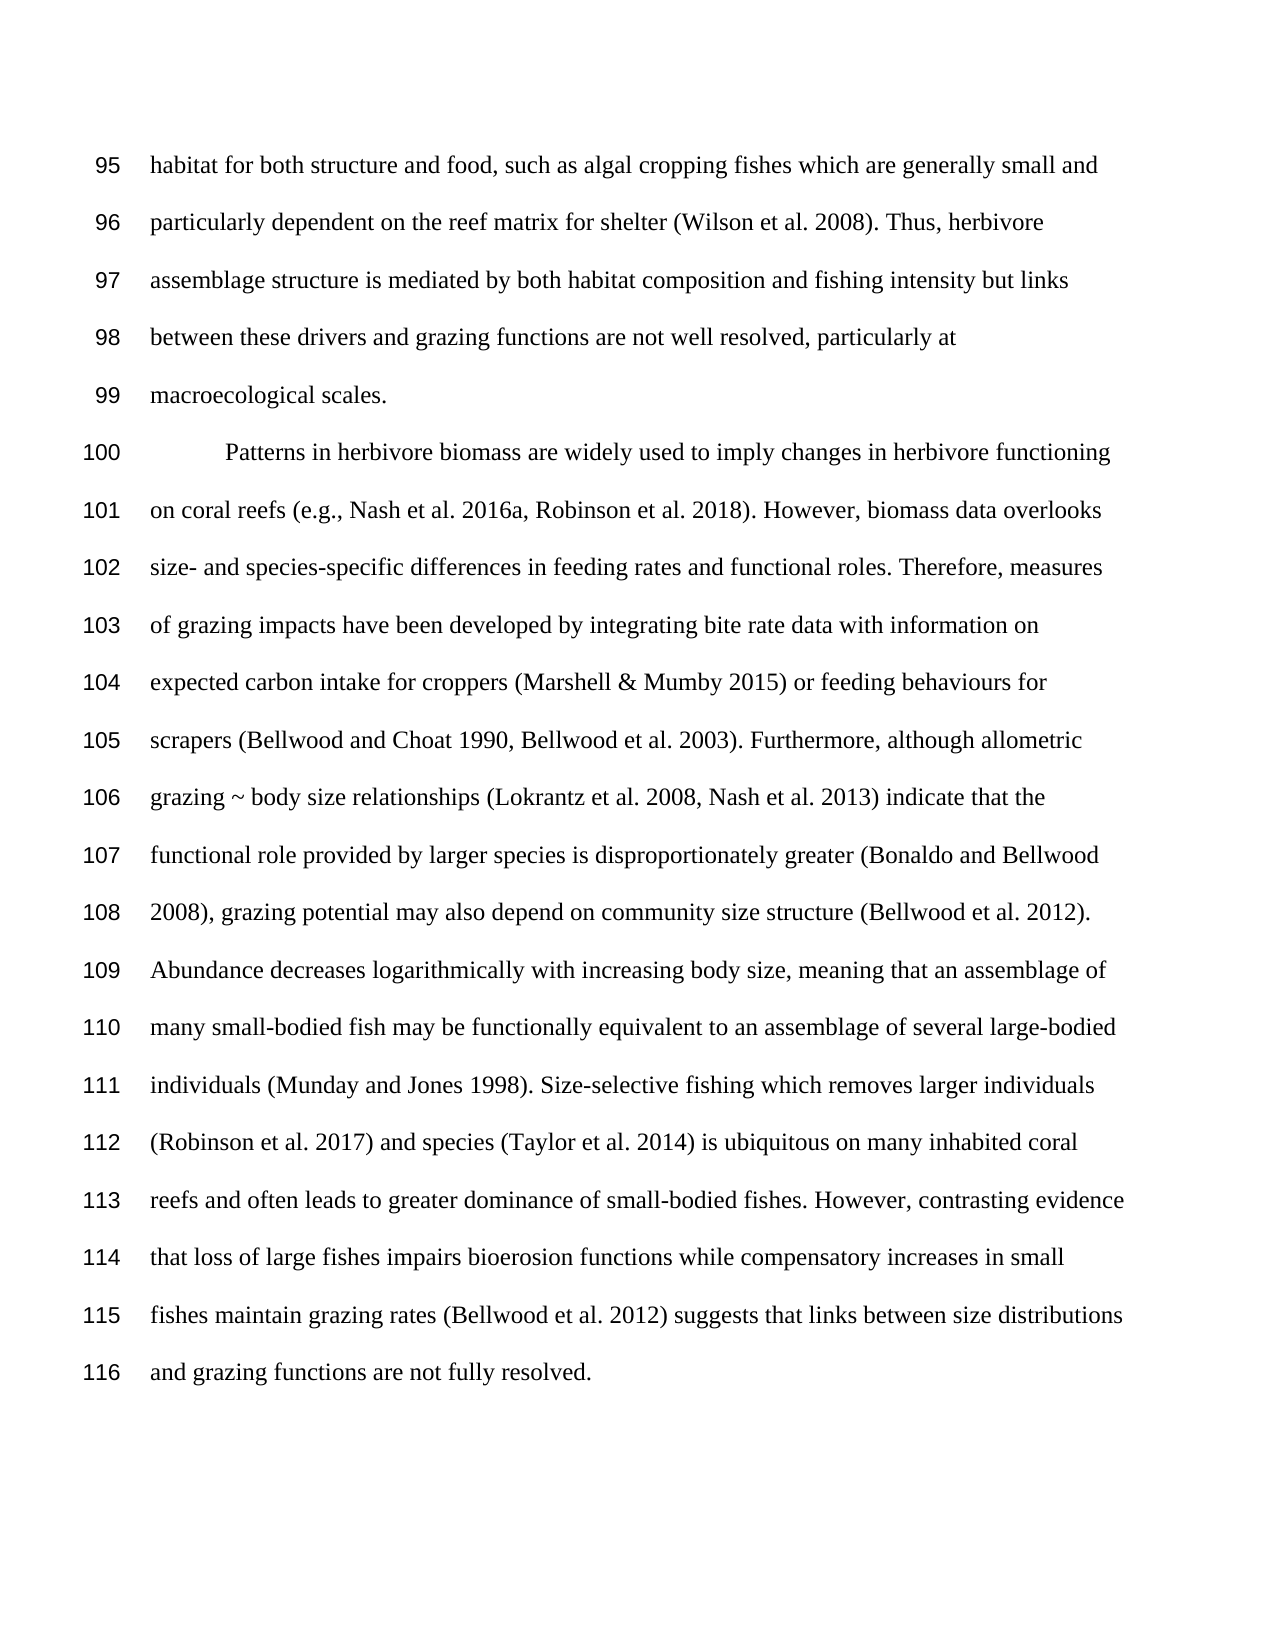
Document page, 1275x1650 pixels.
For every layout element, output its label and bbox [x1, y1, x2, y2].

text [150, 150, 1125, 1386]
